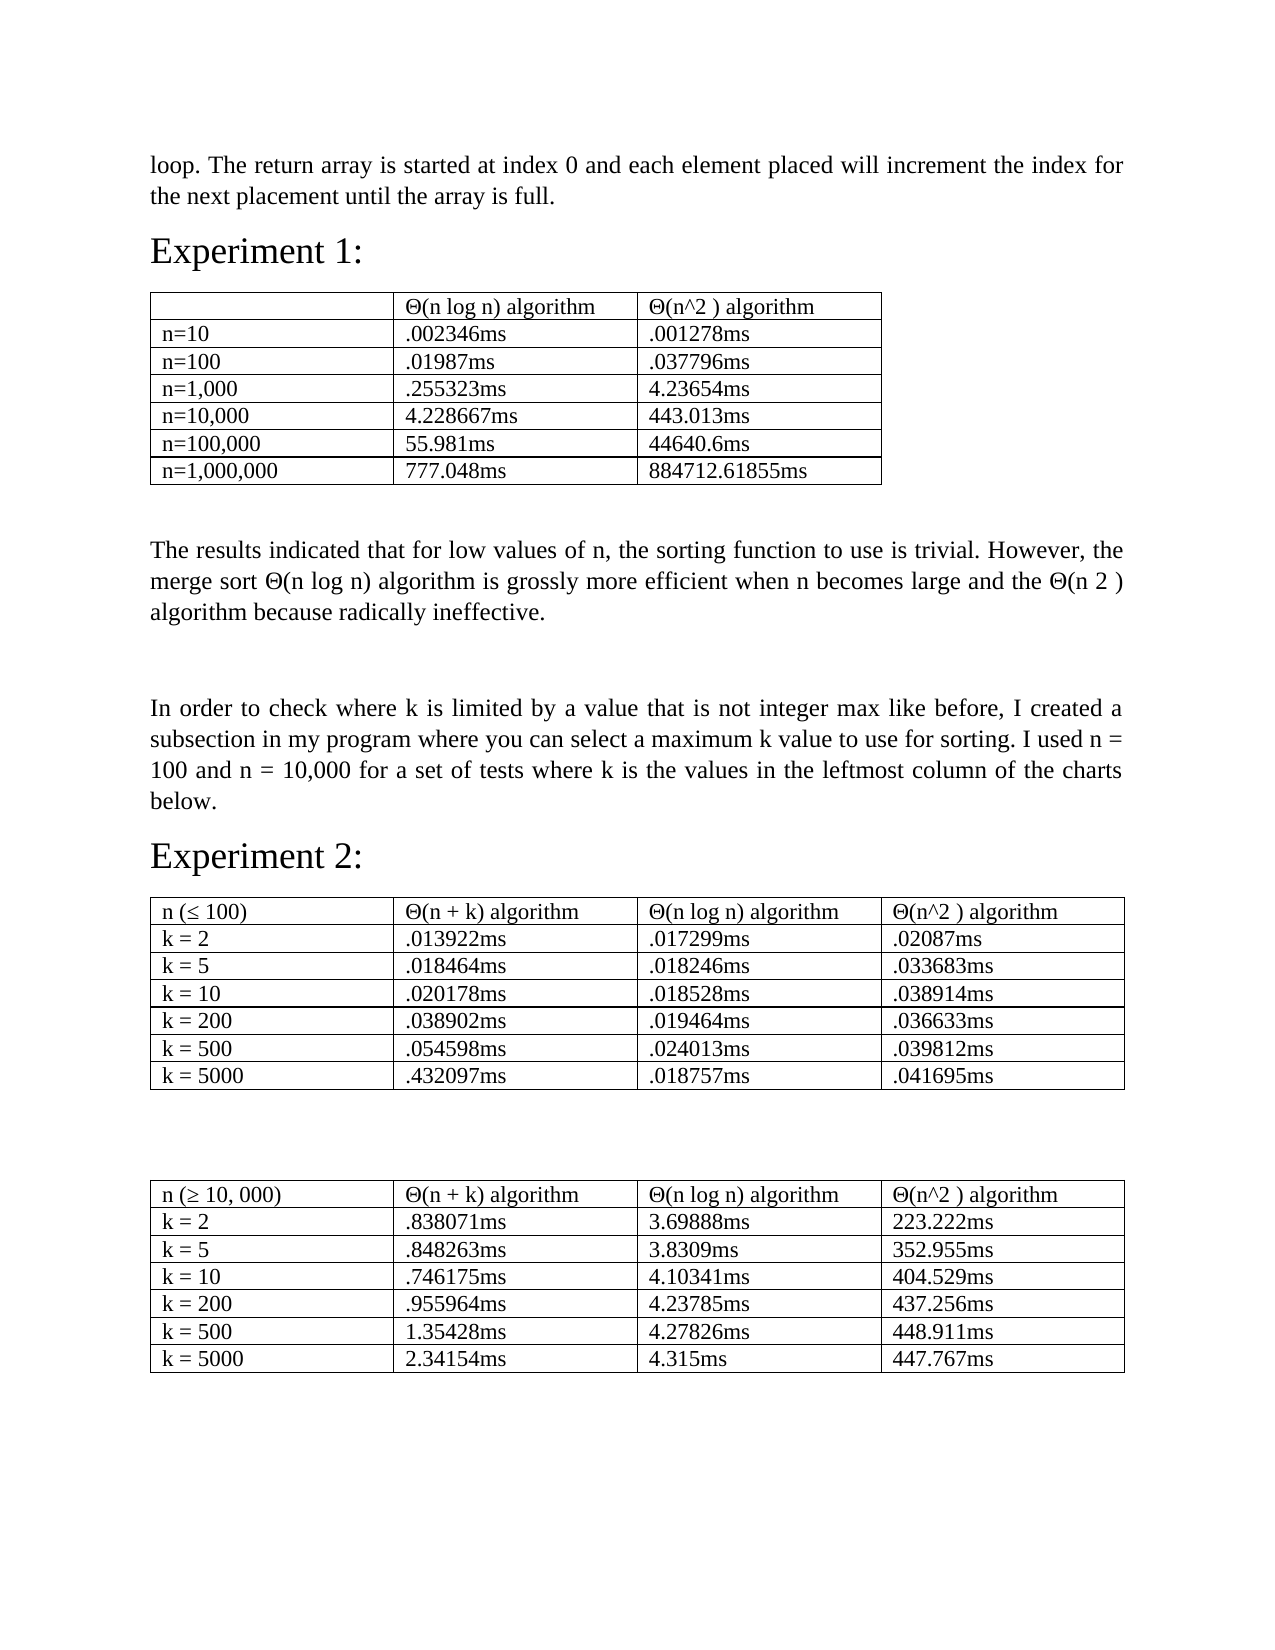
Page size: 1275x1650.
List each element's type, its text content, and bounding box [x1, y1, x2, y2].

table_header Θ(n log n) algorithm [638, 1181, 881, 1207]
table_cell .955964ms [394, 1290, 637, 1317]
table_cell 404.529ms [882, 1263, 1124, 1289]
table_cell .019464ms [638, 1008, 881, 1034]
table_cell 4.23654ms [638, 375, 881, 402]
table_cell n=1,000,000 [151, 458, 393, 484]
table_cell .033683ms [882, 953, 1124, 979]
table_cell .020178ms [394, 980, 637, 1006]
table_cell .038914ms [882, 980, 1124, 1006]
table_cell .838071ms [394, 1208, 637, 1234]
table_cell .002346ms [394, 320, 637, 347]
table_cell 1.35428ms [394, 1318, 637, 1344]
table_cell .037796ms [638, 348, 881, 374]
table_header n (≥ 10, 000) [151, 1181, 393, 1207]
table_cell .038902ms [394, 1008, 637, 1034]
text Experiment 2: [150, 833, 1125, 877]
text The results indicated that for low values of n, the sorting function to use is trivial. However, the merge sort Θ(n log n) algorithm is grossly more efficient when n becomes large and the Θ(n 2 ) algorithm because radically ineffective. [150, 535, 1125, 626]
table_cell .01987ms [394, 348, 637, 374]
table_cell 3.8309ms [638, 1236, 881, 1262]
table_cell k = 5 [151, 953, 393, 979]
table_cell k = 500 [151, 1318, 393, 1344]
table_cell k = 2 [151, 1208, 393, 1234]
table_cell 55.981ms [394, 430, 637, 456]
table_header Θ(n^2 ) algorithm [882, 898, 1124, 924]
table_cell 3.69888ms [638, 1208, 881, 1234]
table_cell .848263ms [394, 1236, 637, 1262]
table_cell 448.911ms [882, 1318, 1124, 1344]
table_cell 2.34154ms [394, 1345, 637, 1372]
table_cell k = 5000 [151, 1062, 393, 1088]
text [150, 150, 1125, 210]
table_header Θ(n^2 ) algorithm [882, 1181, 1124, 1207]
table_cell .746175ms [394, 1263, 637, 1289]
table_cell .02087ms [882, 925, 1124, 952]
table_cell k = 10 [151, 980, 393, 1006]
table_header [151, 293, 393, 319]
table_cell n=100,000 [151, 430, 393, 456]
table_cell .036633ms [882, 1008, 1124, 1034]
table_cell .013922ms [394, 925, 637, 952]
table_header Θ(n log n) algorithm [394, 293, 637, 319]
table_cell n=10,000 [151, 403, 393, 429]
text In order to check where k is limited by a value that is not integer max like before, I created a subsection in my program where you can select a maximum k value to use for sorting. I used n = 100 and n = 10,000 for a set of tests where k is the values in the leftmost column of the charts below. [150, 693, 1125, 814]
table_header Θ(n + k) algorithm [394, 1181, 637, 1207]
table_cell 223.222ms [882, 1208, 1124, 1234]
table_cell .018528ms [638, 980, 881, 1006]
table_header Θ(n + k) algorithm [394, 898, 637, 924]
table_cell 4.315ms [638, 1345, 881, 1372]
text Experiment 1: [150, 229, 1125, 272]
table_cell .041695ms [882, 1062, 1124, 1088]
table_cell .018757ms [638, 1062, 881, 1088]
table_cell 447.767ms [882, 1345, 1124, 1372]
table_cell 884712.61855ms [638, 458, 881, 484]
table_cell 437.256ms [882, 1290, 1124, 1317]
table_cell k = 500 [151, 1035, 393, 1061]
table_cell .024013ms [638, 1035, 881, 1061]
table_cell 4.228667ms [394, 403, 637, 429]
table_cell .018464ms [394, 953, 637, 979]
table_cell n=10 [151, 320, 393, 347]
table_cell .018246ms [638, 953, 881, 979]
table_cell .001278ms [638, 320, 881, 347]
table_header n (≤ 100) [151, 898, 393, 924]
table_cell .017299ms [638, 925, 881, 952]
table_cell 4.23785ms [638, 1290, 881, 1317]
table_cell k = 200 [151, 1290, 393, 1317]
table_cell k = 200 [151, 1008, 393, 1034]
table_cell k = 5000 [151, 1345, 393, 1372]
table_cell .432097ms [394, 1062, 637, 1088]
table_header Θ(n log n) algorithm [638, 898, 881, 924]
table_cell 44640.6ms [638, 430, 881, 456]
table_cell n=1,000 [151, 375, 393, 402]
table_cell .054598ms [394, 1035, 637, 1061]
table_cell n=100 [151, 348, 393, 374]
table_cell .039812ms [882, 1035, 1124, 1061]
table_cell k = 5 [151, 1236, 393, 1262]
table_cell 777.048ms [394, 458, 637, 484]
table_cell 443.013ms [638, 403, 881, 429]
table_cell .255323ms [394, 375, 637, 402]
table_cell 352.955ms [882, 1236, 1124, 1262]
table_cell k = 2 [151, 925, 393, 952]
table_cell 4.10341ms [638, 1263, 881, 1289]
table_cell k = 10 [151, 1263, 393, 1289]
table_cell 4.27826ms [638, 1318, 881, 1344]
table_header Θ(n^2 ) algorithm [638, 293, 881, 319]
